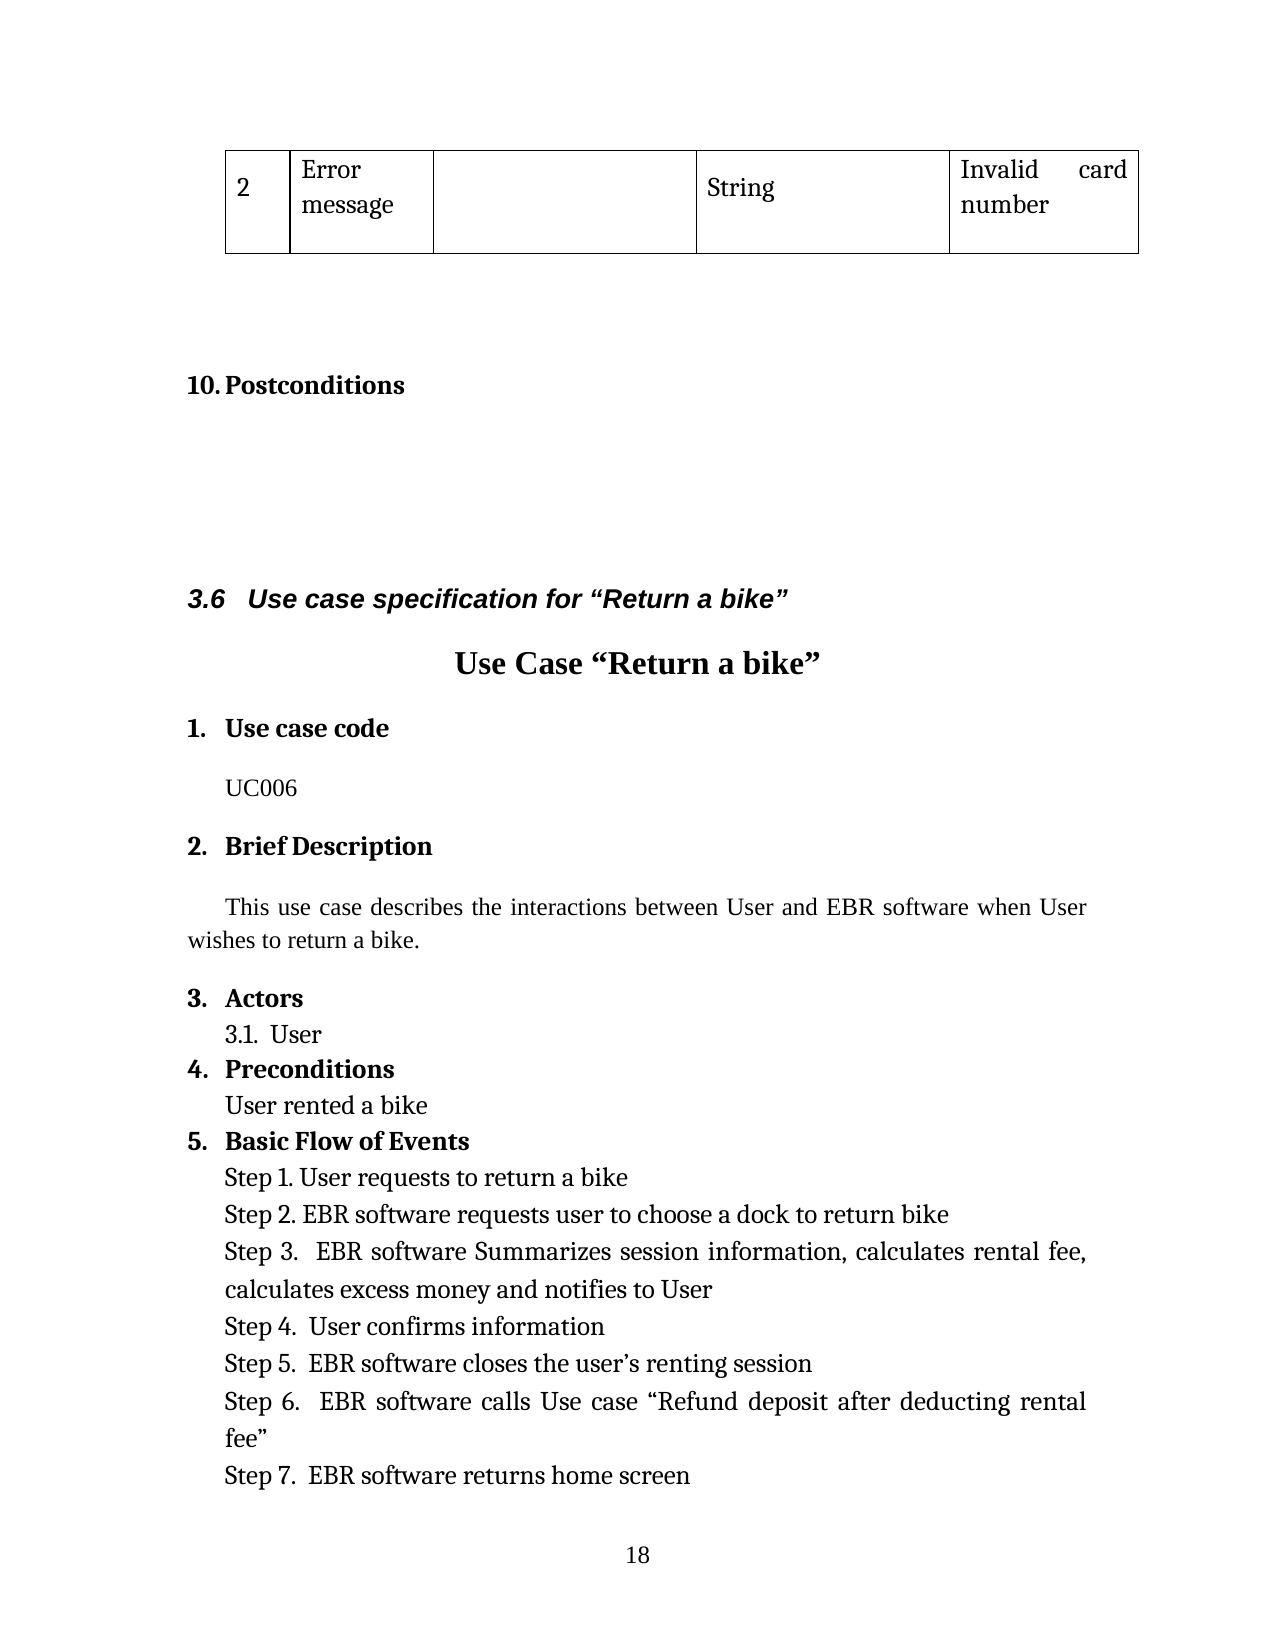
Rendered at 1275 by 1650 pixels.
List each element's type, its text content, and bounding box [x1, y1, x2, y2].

list Step 1. User requests to return a bike [225, 1162, 1087, 1193]
list Postconditions [187, 370, 1087, 401]
list Basic Flow of Events [187, 1126, 1087, 1157]
table_cell [434, 151, 696, 253]
list Step 3. EBR software Summarizes session information, calculates rental fee, calculates excess money and notifies to User [225, 1236, 1087, 1305]
table_cell String [697, 151, 949, 253]
table_cell Error message [291, 151, 433, 253]
list User [225, 1019, 1087, 1050]
list Step 5. EBR software closes the user’s renting session [225, 1348, 1087, 1379]
list User rented a bike [225, 1090, 1087, 1121]
text UC006 [187, 773, 1087, 802]
list Step 6. EBR software calls Use case “Refund deposit after deducting rental fee” [225, 1386, 1087, 1454]
subtitle Use case specification for “Return a bike” [187, 583, 1087, 614]
table_cell Invalid card number [950, 151, 1138, 253]
text This use case describes the interactions between User and EBR software when User wishes to return a bike. [187, 892, 1087, 954]
table_cell 2 [226, 151, 289, 253]
list Step 7. EBR software returns home screen [225, 1460, 1087, 1491]
list Preconditions [187, 1054, 1087, 1086]
list Step 4. User confirms information [225, 1311, 1087, 1342]
list Actors [187, 983, 1087, 1014]
text Use Case “Return a bike” [187, 643, 1087, 682]
list Use case code [187, 713, 1087, 744]
list Step 2. EBR software requests user to choose a dock to return bike [225, 1199, 1087, 1230]
list Brief Description [187, 831, 1087, 862]
